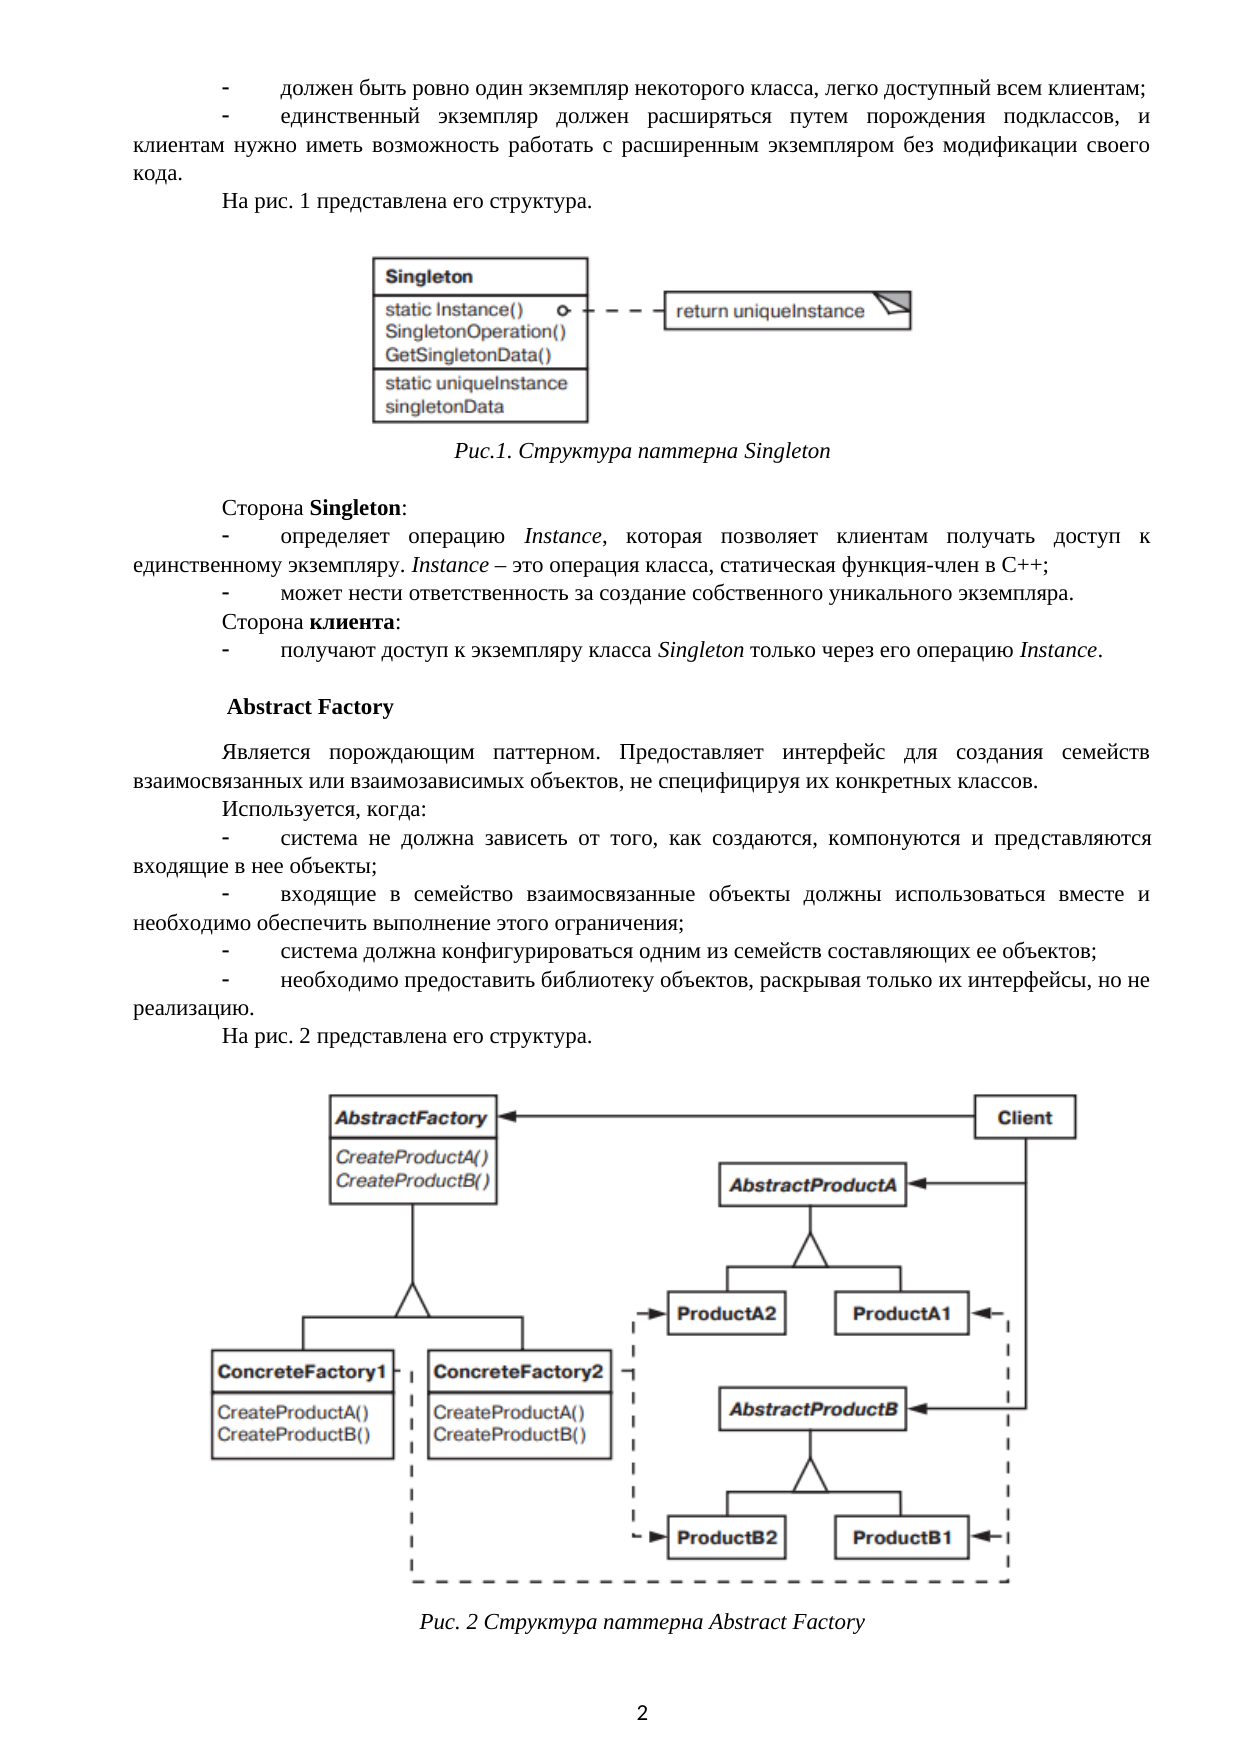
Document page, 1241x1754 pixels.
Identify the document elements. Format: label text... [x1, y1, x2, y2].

text На рис. 2 представлена его структура. [133, 1023, 1152, 1049]
text Является порождающим паттерном. Предоставляет интерфейс для создания семейств взаимосвязанных или взаимозависимых объектов, не специфицируя их конкретных классов. [133, 738, 1152, 793]
text Abstract Factory [133, 693, 1152, 719]
picture [360, 244, 924, 435]
list может нести ответственность за создание собственного уникального экземпляра. [133, 579, 1152, 606]
list необходимо предоставить библиотеку объектов, раскрывая только их интерфейсы, но не реализацию. [133, 966, 1152, 1021]
list должен быть ровно один экземпляр некоторого класса, легко доступный всем клиентам; [133, 74, 1152, 100]
text Сторона клиента: [133, 608, 1152, 634]
text Рис. 2 Структура паттерна Abstract Factory [133, 1608, 1152, 1635]
list единственный экземпляр должен расширяться путем порождения подклассов, и клиентам нужно иметь возможность работать с расширенным экземпляром без модификации своего кода. [133, 102, 1152, 186]
text На рис. 1 представлена его структура. [133, 188, 1152, 214]
picture [188, 1079, 1097, 1607]
list получают доступ к экземпляру класса Singleton только через его операцию Instance. [133, 636, 1152, 663]
text Рис.1. Структура паттерна Singleton [133, 437, 1152, 463]
text Используется, когда: [133, 795, 1152, 821]
list система не должна зависеть от того, как создаются, компонуются и представляются входящие в нее объекты; [133, 823, 1152, 878]
list система должна конфигурироваться одним из семейств составляющих ее объектов; [133, 937, 1152, 964]
text Сторона Singleton: [133, 494, 1152, 520]
list определяет операцию Instance, которая позволяет клиентам получать доступ к единственному экземпляру. Instance – это операция класса, статическая функция-член в C++; [133, 522, 1152, 577]
list входящие в семейство взаимосвязанные объекты должны использоваться вместе и необходимо обеспечить выполнение этого ограничения; [133, 880, 1152, 935]
